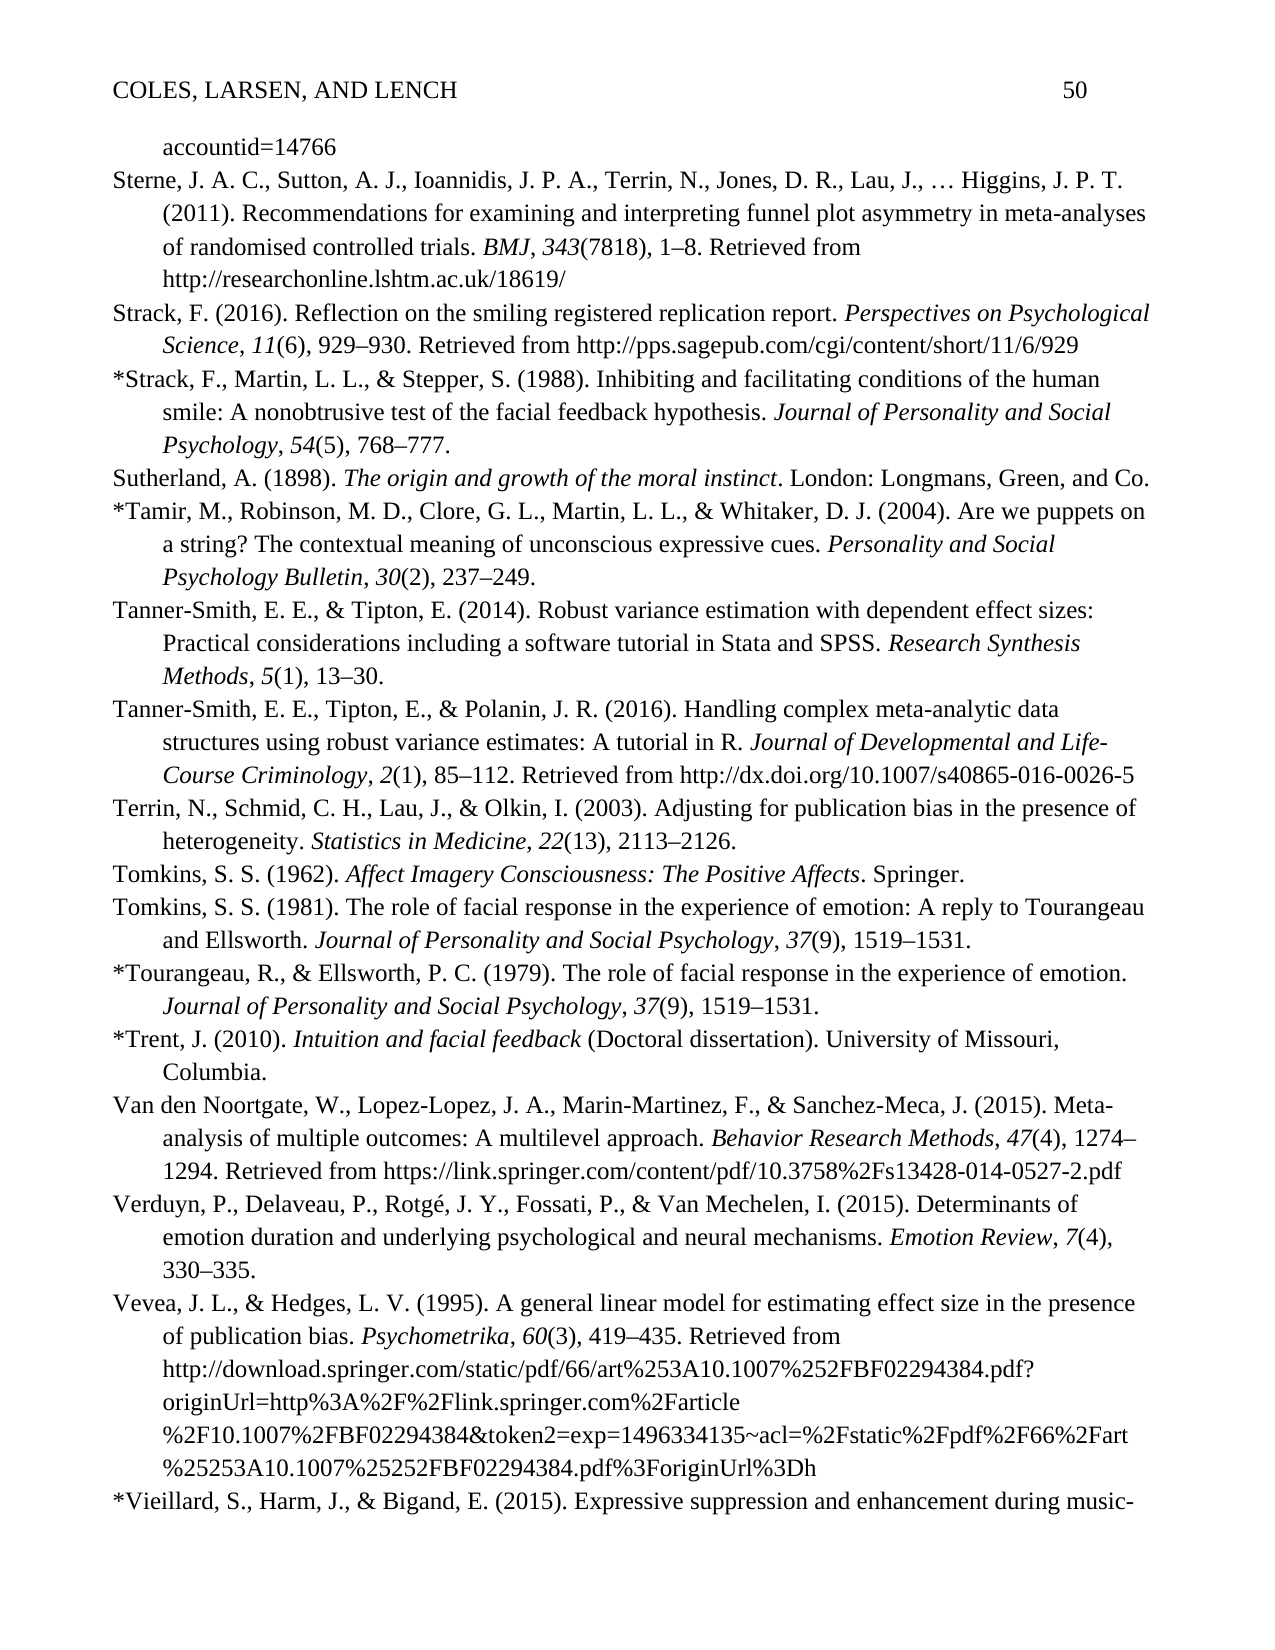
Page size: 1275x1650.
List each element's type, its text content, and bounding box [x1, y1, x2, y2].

text Tanner-Smith, E. E., & Tipton, E. (2014). Robust variance estimation with dependent effect sizes: Practical considerations including a software tutorial in Stata and SPSS. Research Synthesis Methods, 5(1), 13–30. [112, 595, 1162, 689]
text Terrin, N., Schmid, C. H., Lau, J., & Olkin, I. (2003). Adjusting for publication bias in the presence of heterogeneity. Statistics in Medicine, 22(13), 2113–2126. [112, 793, 1162, 855]
text Sutherland, A. (1898). The origin and growth of the moral instinct. London: Longmans, Green, and Co. [112, 463, 1162, 491]
text Tomkins, S. S. (1981). The role of facial response in the experience of emotion: A reply to Tourangeau and Ellsworth. Journal of Personality and Social Psychology, 37(9), 1519–1531. [112, 892, 1162, 954]
text *Tamir, M., Robinson, M. D., Clore, G. L., Martin, L. L., & Whitaker, D. J. (2004). Are we puppets on a string? The contextual meaning of unconscious expressive cues. Personality and Social Psychology Bulletin, 30(2), 237–249. [112, 496, 1162, 591]
text Strack, F. (2016). Reflection on the smiling registered replication report. Perspectives on Psychological Science, 11(6), 929–930. Retrieved from http://pps.sagepub.com/cgi/content/short/11/6/929 [112, 298, 1162, 359]
text Verduyn, P., Delaveau, P., Rotgé, J. Y., Fossati, P., & Van Mechelen, I. (2015). Determinants of emotion duration and underlying psychological and neural mechanisms. Emotion Review, 7(4), 330–335. [112, 1189, 1162, 1284]
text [112, 1486, 1162, 1515]
text Tomkins, S. S. (1962). Affect Imagery Consciousness: The Positive Affects. Springer. [112, 859, 1162, 888]
text Vevea, J. L., & Hedges, L. V. (1995). A general linear model for estimating effect size in the presence of publication bias. Psychometrika, 60(3), 419–435. Retrieved from http://download.springer.com/static/pdf/66/art%253A10.1007%252FBF02294384.pdf?originUrl=http%3A%2F%2Flink.springer.com%2Farticle%2F10.1007%2FBF02294384&token2=exp=1496334135~acl=%2Fstatic%2Fpdf%2F66%2Fart%25253A10.1007%25252FBF02294384.pdf%3ForiginUrl%3Dh [112, 1288, 1162, 1482]
text *Trent, J. (2010). Intuition and facial feedback (Doctoral dissertation). University of Missouri, Columbia. [112, 1024, 1162, 1086]
text Van den Noortgate, W., Lopez-Lopez, J. A., Marin-Martinez, F., & Sanchez-Meca, J. (2015). Meta-analysis of multiple outcomes: A multilevel approach. Behavior Research Methods, 47(4), 1274–1294. Retrieved from https://link.springer.com/content/pdf/10.3758%2Fs13428-014-0527-2.pdf [112, 1090, 1162, 1185]
text *Tourangeau, R., & Ellsworth, P. C. (1979). The role of facial response in the experience of emotion. Journal of Personality and Social Psychology, 37(9), 1519–1531. [112, 958, 1162, 1020]
text *Strack, F., Martin, L. L., & Stepper, S. (1988). Inhibiting and facilitating conditions of the human smile: A nonobtrusive test of the facial feedback hypothesis. Journal of Personality and Social Psychology, 54(5), 768–777. [112, 364, 1162, 458]
text Tanner-Smith, E. E., Tipton, E., & Polanin, J. R. (2016). Handling complex meta-analytic data structures using robust variance estimates: A tutorial in R. Journal of Developmental and Life-Course Criminology, 2(1), 85–112. Retrieved from http://dx.doi.org/10.1007/s40865-016-0026-5 [112, 694, 1162, 789]
text Sterne, J. A. C., Sutton, A. J., Ioannidis, J. P. A., Terrin, N., Jones, D. R., Lau, J., … Higgins, J. P. T. (2011). Recommendations for examining and interpreting funnel plot asymmetry in meta-analyses of randomised controlled trials. BMJ, 343(7818), 1–8. Retrieved from http://researchonline.lshtm.ac.uk/18619/ [112, 166, 1162, 293]
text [112, 132, 1162, 161]
